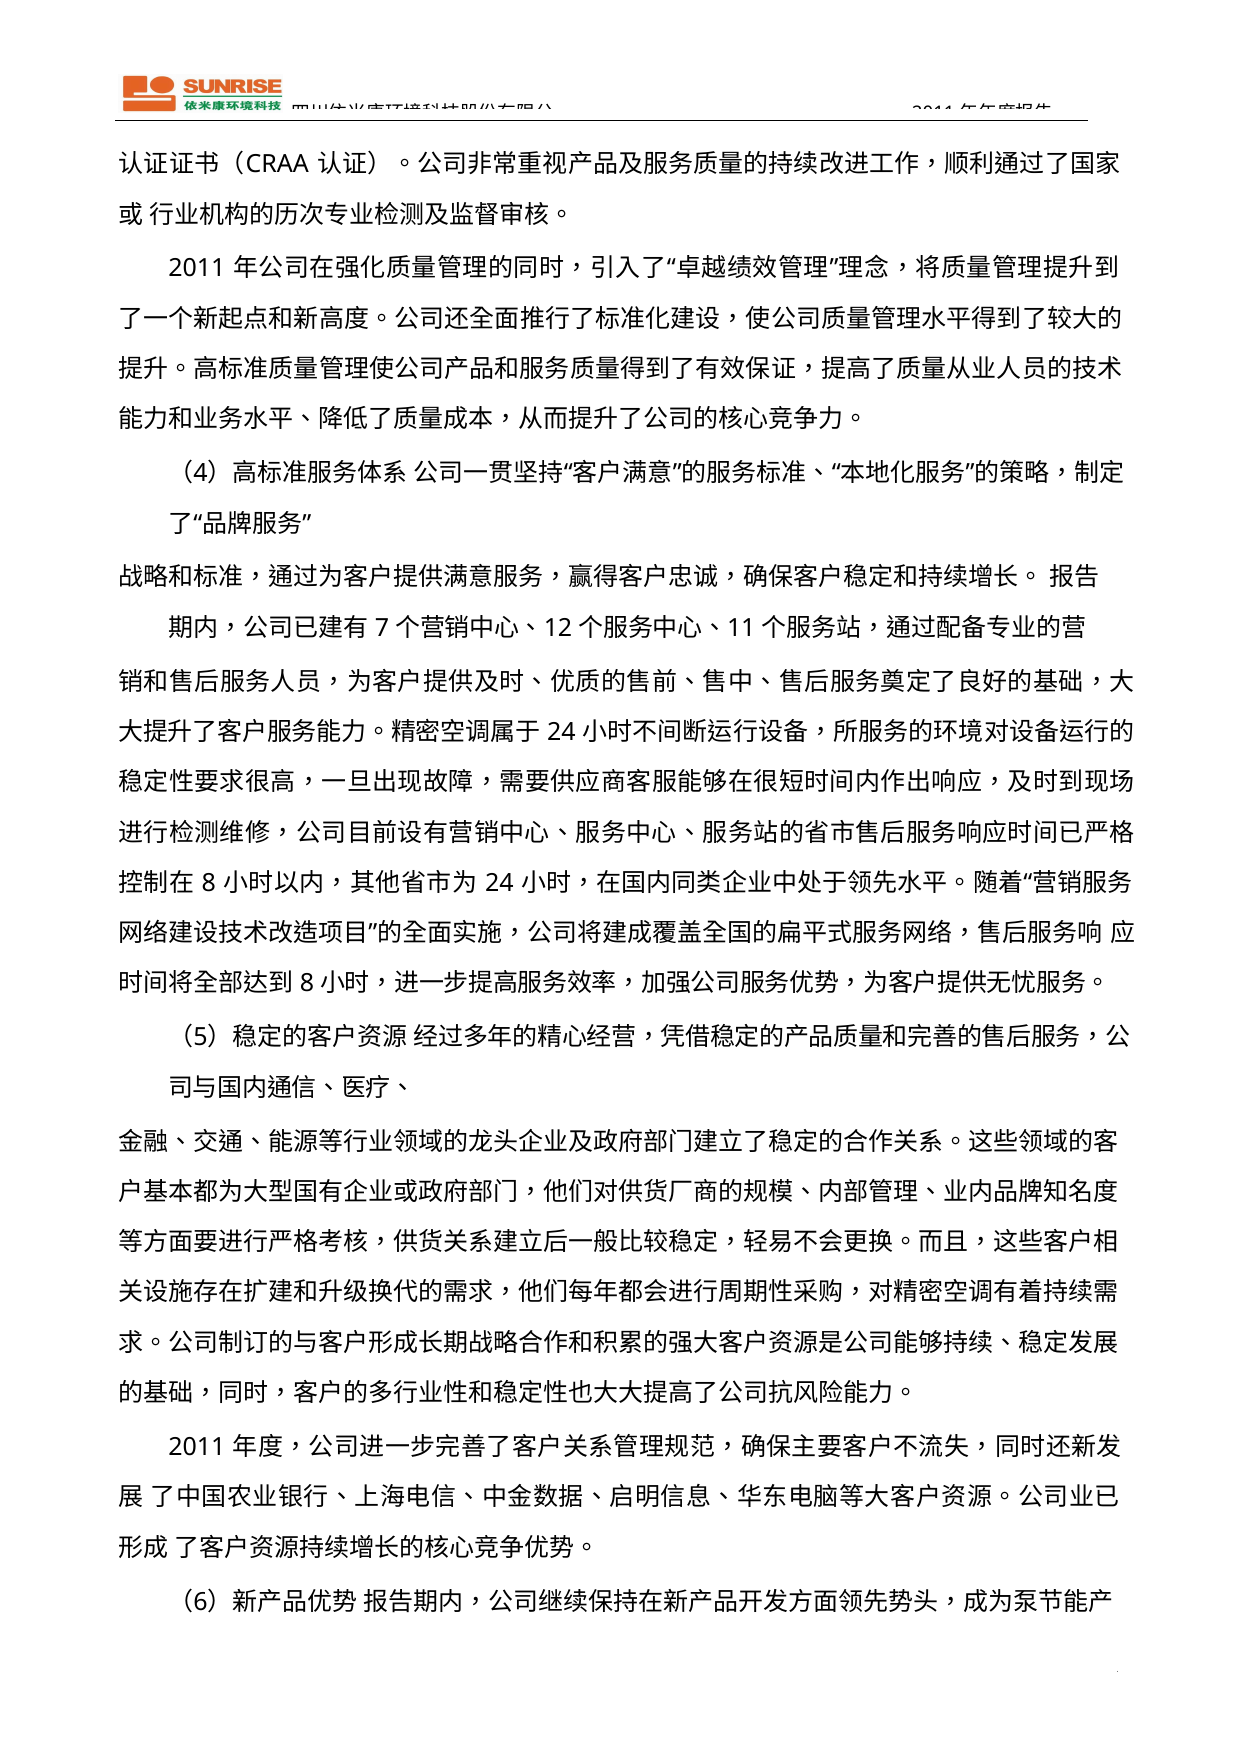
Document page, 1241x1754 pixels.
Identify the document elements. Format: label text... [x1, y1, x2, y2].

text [168, 1583, 1137, 1617]
text 战略和标准，通过为客户提供满意服务，赢得客户忠诚，确保客户稳定和持续增长。 报告期内，公司已建有 7 个营销中心、12 个服务中心、11 个服务站，通过配备专业的营 [118, 559, 1124, 643]
text 2011 年度，公司进一步完善了客户关系管理规范，确保主要客户不流失，同时还新发展 了中国农业银行、上海电信、中金数据、启明信息、华东电脑等大客户资源。公司业已形成 了客户资源持续增长的核心竞争优势。 [118, 1428, 1122, 1563]
picture [118, 74, 283, 113]
text 认证证书（CRAA 认证）。公司非常重视产品及服务质量的持续改进工作，顺利通过了国家或 行业机构的历次专业检测及监督审核。 [118, 146, 1122, 230]
text （5）稳定的客户资源 经过多年的精心经营，凭借稳定的产品质量和完善的售后服务，公司与国内通信、医疗、 [168, 1019, 1137, 1103]
text 金融、交通、能源等行业领域的龙头企业及政府部门建立了稳定的合作关系。这些领域的客 户基本都为大型国有企业或政府部门，他们对供货厂商的规模、内部管理、业内品牌知名度 等方面要进行严格考核，供货关系建立后一般比较稳定，轻易不会更换。而且，这些客户相 关设施存在扩建和升级换代的需求，他们每年都会进行周期性采购，对精密空调有着持续需 求。公司制订的与客户形成长期战略合作和积累的强大客户资源是公司能够持续、稳定发展 的基础，同时，客户的多行业性和稳定性也大大提高了公司抗风险能力。 [118, 1123, 1122, 1409]
text （4）高标准服务体系 公司一贯坚持“客户满意”的服务标准、“本地化服务”的策略，制定了“品牌服务” [168, 455, 1137, 539]
text 销和售后服务人员，为客户提供及时、优质的售前、售中、售后服务奠定了良好的基础，大 大提升了客户服务能力。精密空调属于 24 小时不间断运行设备，所服务的环境对设备运行的 稳定性要求很高，一旦出现故障，需要供应商客服能够在很短时间内作出响应，及时到现场 进行检测维修，公司目前设有营销中心、服务中心、服务站的省市售后服务响应时间已严格 控制在 8 小时以内，其他省市为 24 小时，在国内同类企业中处于领先水平。随着“营销服务 网络建设技术改造项目”的全面实施，公司将建成覆盖全国的扁平式服务网络，售后服务响 应时间将全部达到 8 小时，进一步提高服务效率，加强公司服务优势，为客户提供无忧服务。 [118, 663, 1135, 999]
text 2011 年公司在强化质量管理的同时，引入了“卓越绩效管理”理念，将质量管理提升到 了一个新起点和新高度。公司还全面推行了标准化建设，使公司质量管理水平得到了较大的 提升。高标准质量管理使公司产品和服务质量得到了有效保证，提高了质量从业人员的技术 能力和业务水平、降低了质量成本，从而提升了公司的核心竞争力。 [118, 250, 1122, 435]
